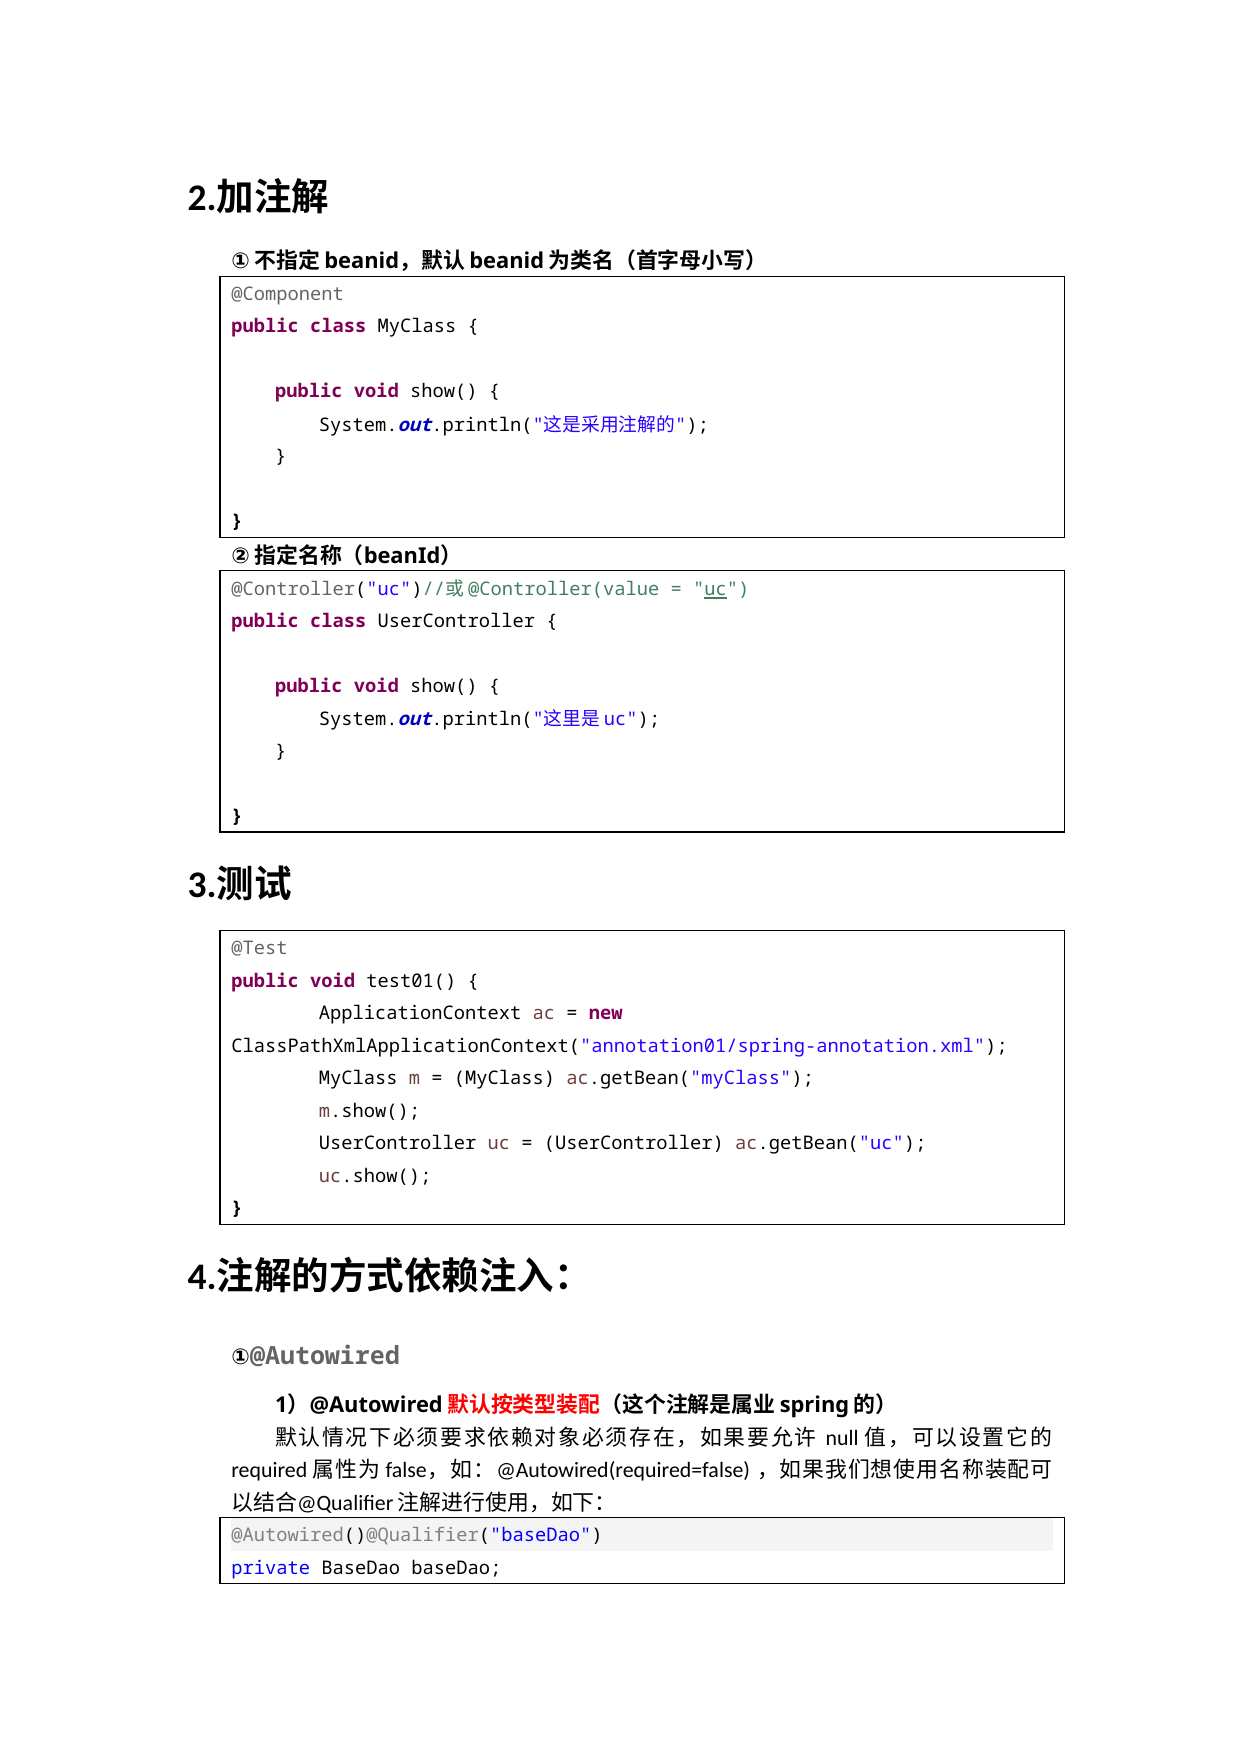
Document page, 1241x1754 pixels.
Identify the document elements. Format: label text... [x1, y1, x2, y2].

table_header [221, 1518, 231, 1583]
text 2.加注解 [187, 162, 1053, 227]
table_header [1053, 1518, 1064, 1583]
text 3.测试 [187, 849, 1053, 914]
table_header @Controller("uc")//或 @Controller(value = "uc") public class UserController { public void show() { System.out.println("这里是uc"); } } [221, 571, 1064, 831]
table_header @Test public void test01() { ApplicationContext ac = new ClassPathXmlApplicationContext("annotation01/spring-annotation.xml"); MyClass m = (MyClass) ac.getBean("myClass"); m.show(); UserController uc = (UserController) ac.getBean("uc"); uc.show(); } [221, 931, 1064, 1223]
text 4.注解的方式依赖注入： [187, 1241, 1053, 1306]
table_header @Component public class MyClass { public void show() { System.out.println("这是采用注解的"); } } [221, 277, 1064, 537]
text ①不指定beanid，默认beanid为类名（首字母小写） [231, 243, 1053, 276]
text 默认情况下必须要求依赖对象必须存在，如果要允许null值，可以设置它的required属性为false，如：@Autowired(required=false) ，如果我们想使用名称装配可以结合@Qualifier注解进行使用，如下： [231, 1419, 1053, 1517]
text ②指定名称（beanId） [231, 538, 1053, 570]
text ①@Autowired [231, 1322, 1053, 1387]
text 1）@Autowired默认按类型装配（这个注解是属业spring的） [275, 1387, 1053, 1419]
